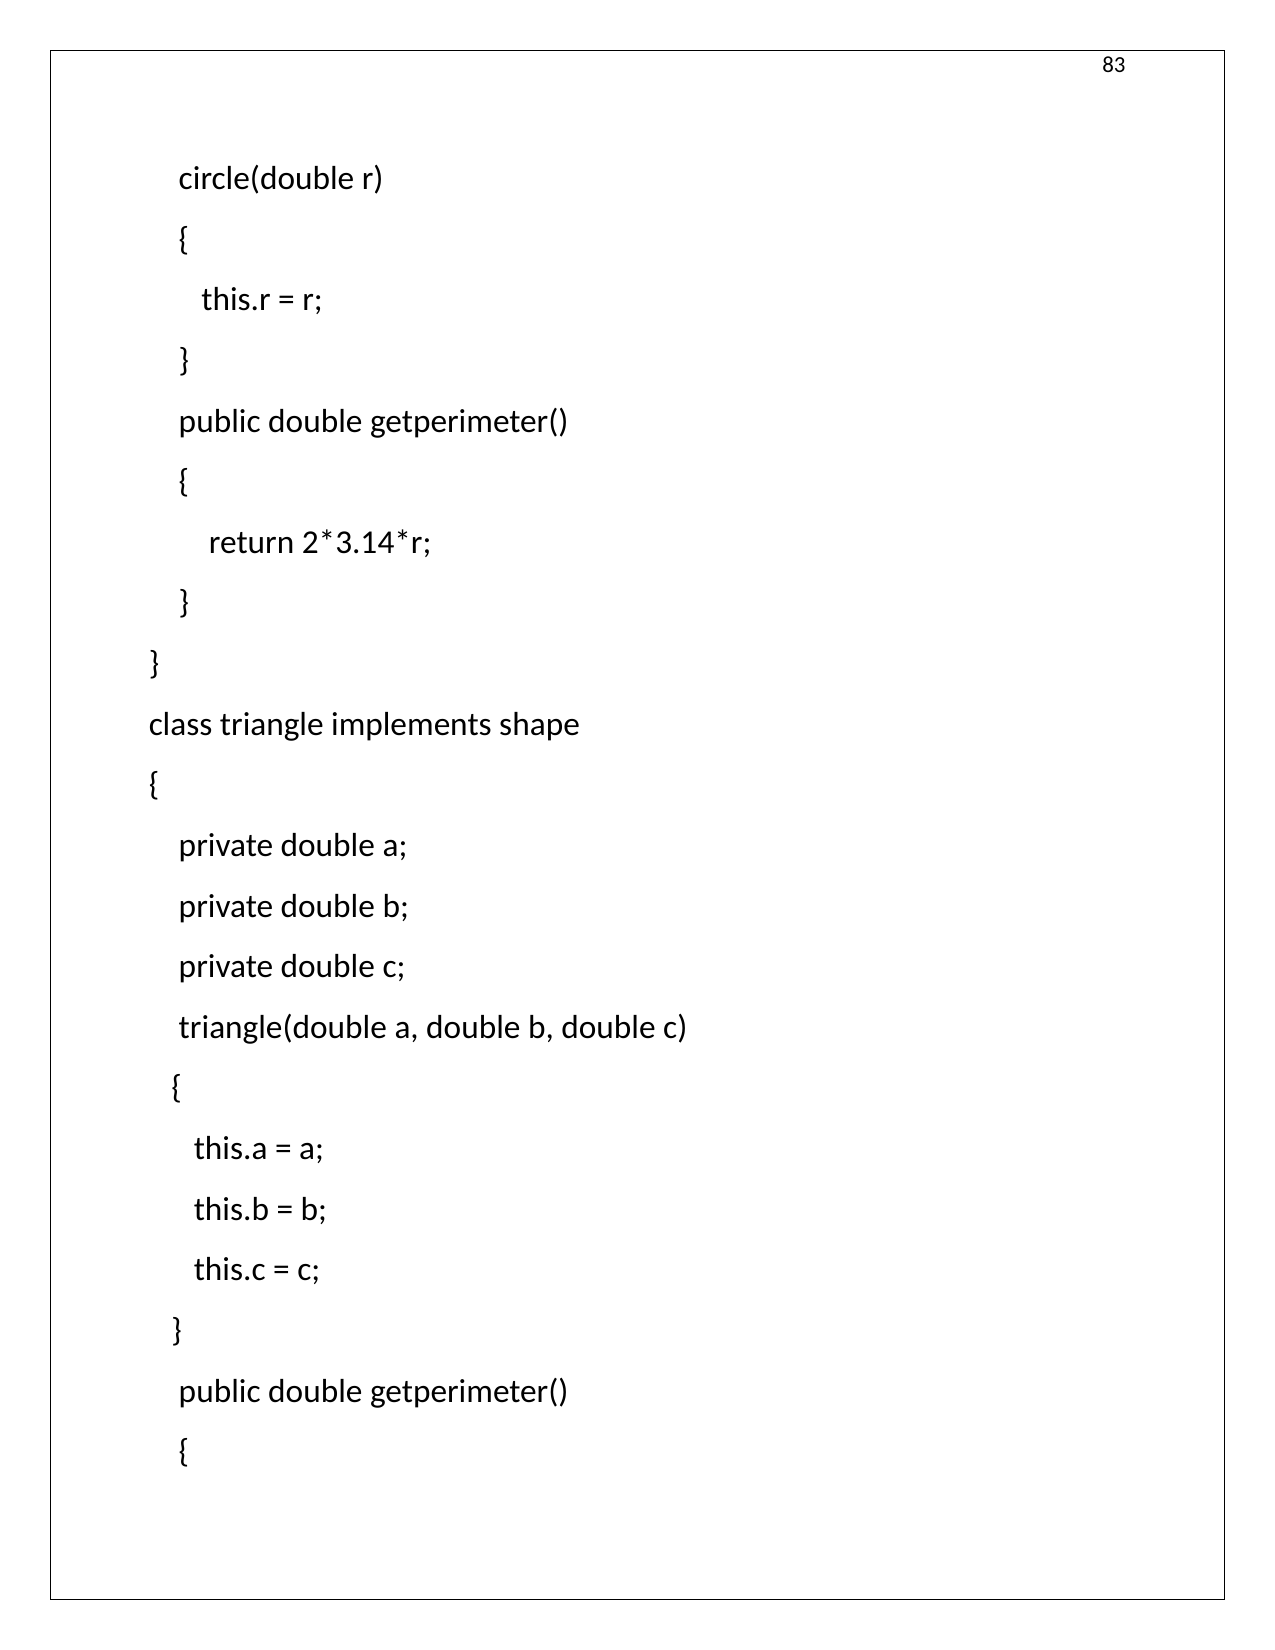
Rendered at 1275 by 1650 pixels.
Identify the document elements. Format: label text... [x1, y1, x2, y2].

text circle(double r) [148, 157, 1275, 198]
text class triangle implements shape [148, 703, 1275, 743]
text { [148, 1430, 1275, 1471]
text { [148, 1067, 1275, 1107]
text this.c = c; [148, 1248, 1275, 1289]
text this.r = r; [148, 278, 1275, 319]
text } [148, 582, 1275, 622]
text return 2*3.14*r; [148, 521, 1275, 562]
text this.a = a; [148, 1127, 1275, 1168]
text { [148, 460, 1275, 501]
text private double b; [148, 885, 1275, 925]
text } [148, 1309, 1275, 1350]
text public double getperimeter() [148, 1370, 1275, 1410]
text triangle(double a, double b, double c) [148, 1006, 1275, 1047]
text } [148, 339, 1275, 380]
text { [148, 218, 1275, 258]
text } [148, 642, 1275, 683]
text this.b = b; [148, 1188, 1275, 1228]
text public double getperimeter() [148, 400, 1275, 440]
text private double c; [148, 945, 1275, 986]
text private double a; [148, 824, 1275, 865]
text { [148, 763, 1275, 804]
